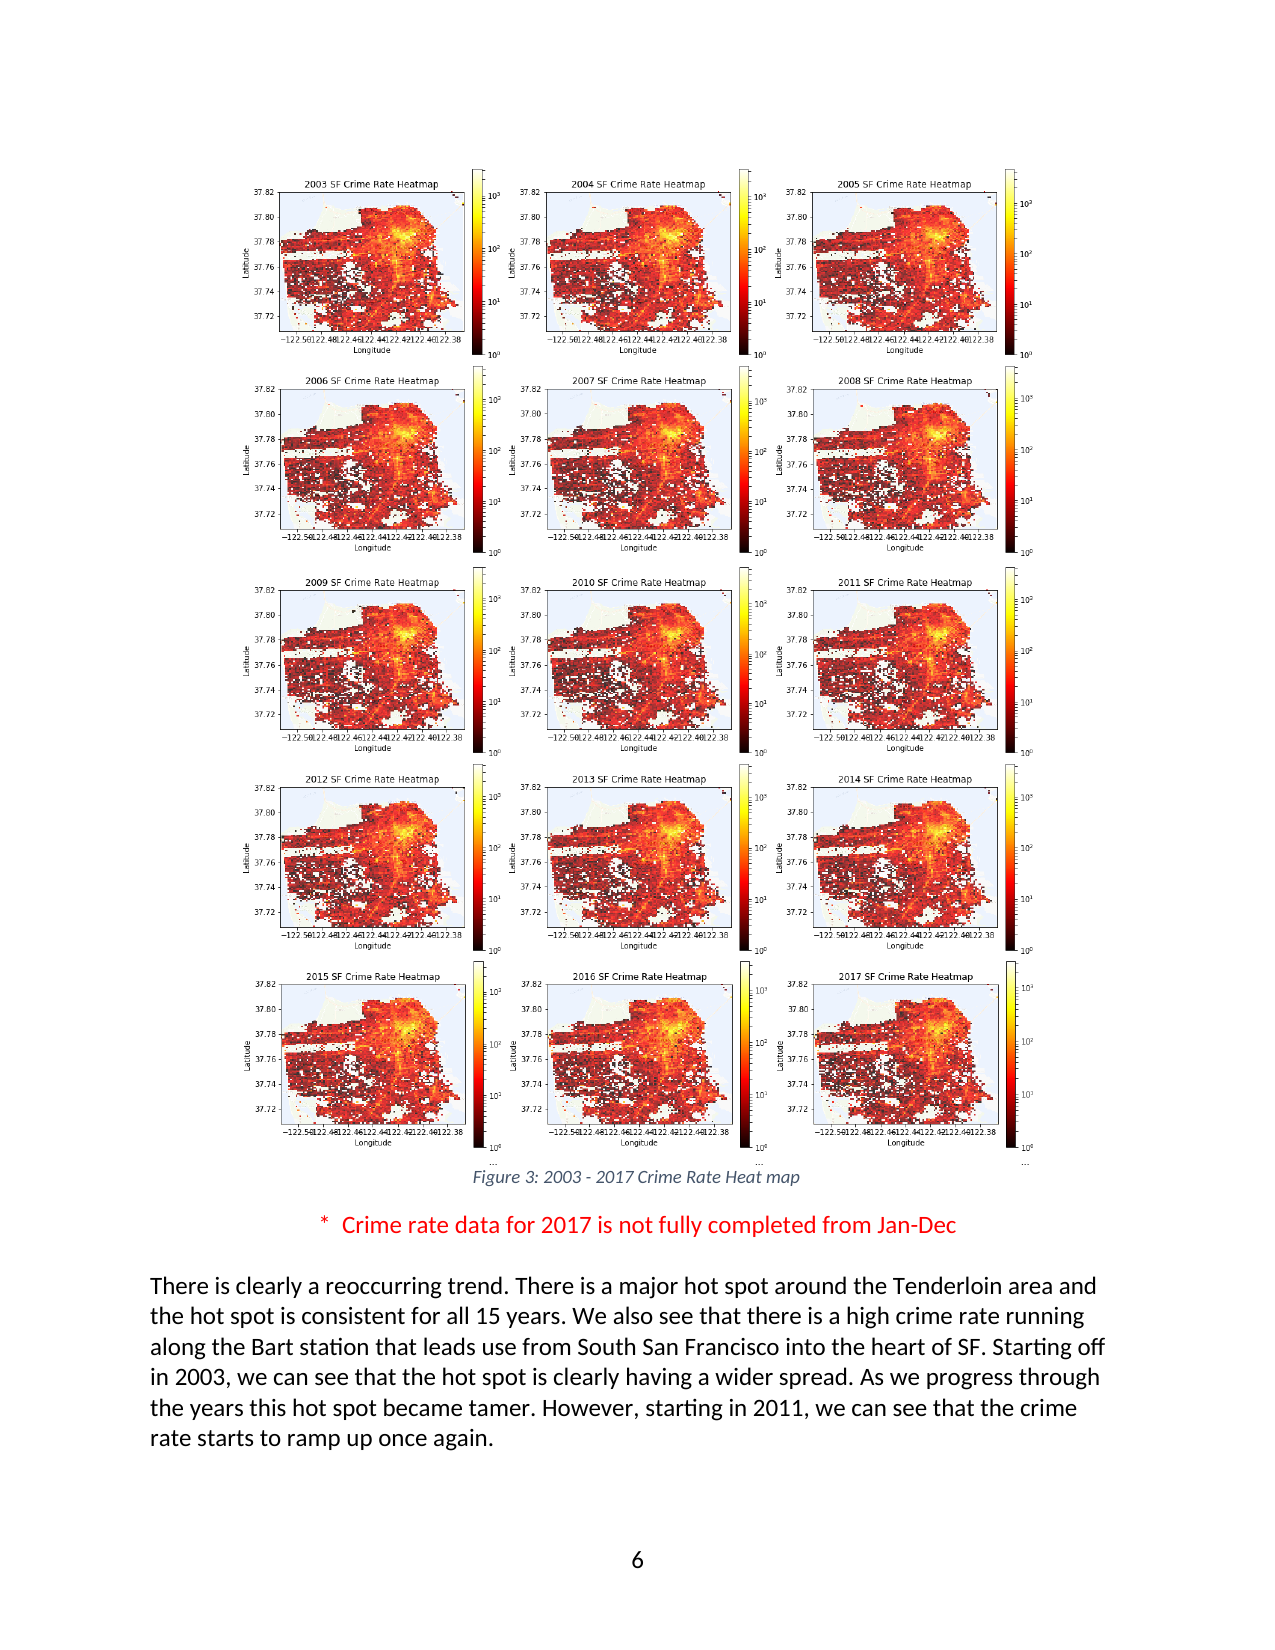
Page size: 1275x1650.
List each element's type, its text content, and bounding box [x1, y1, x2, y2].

text * Crime rate data for 2017 is not fully completed from Jan-Dec [150, 1209, 1125, 1239]
text There is clearly a reoccurring trend. There is a major hot spot around the Tenderloin area and the hot spot is consistent for all 15 years. We also see that there is a high crime rate running along the Bart station that leads use from South San Francisco into the heart of SF. Starting off in 2003, we can see that the hot spot is clearly having a wider spread. As we progress through the years this hot spot became tamer. However, starting in 2011, we can see that the crime rate starts to ramp up once again. [150, 1270, 1125, 1453]
picture [234, 150, 1041, 1166]
